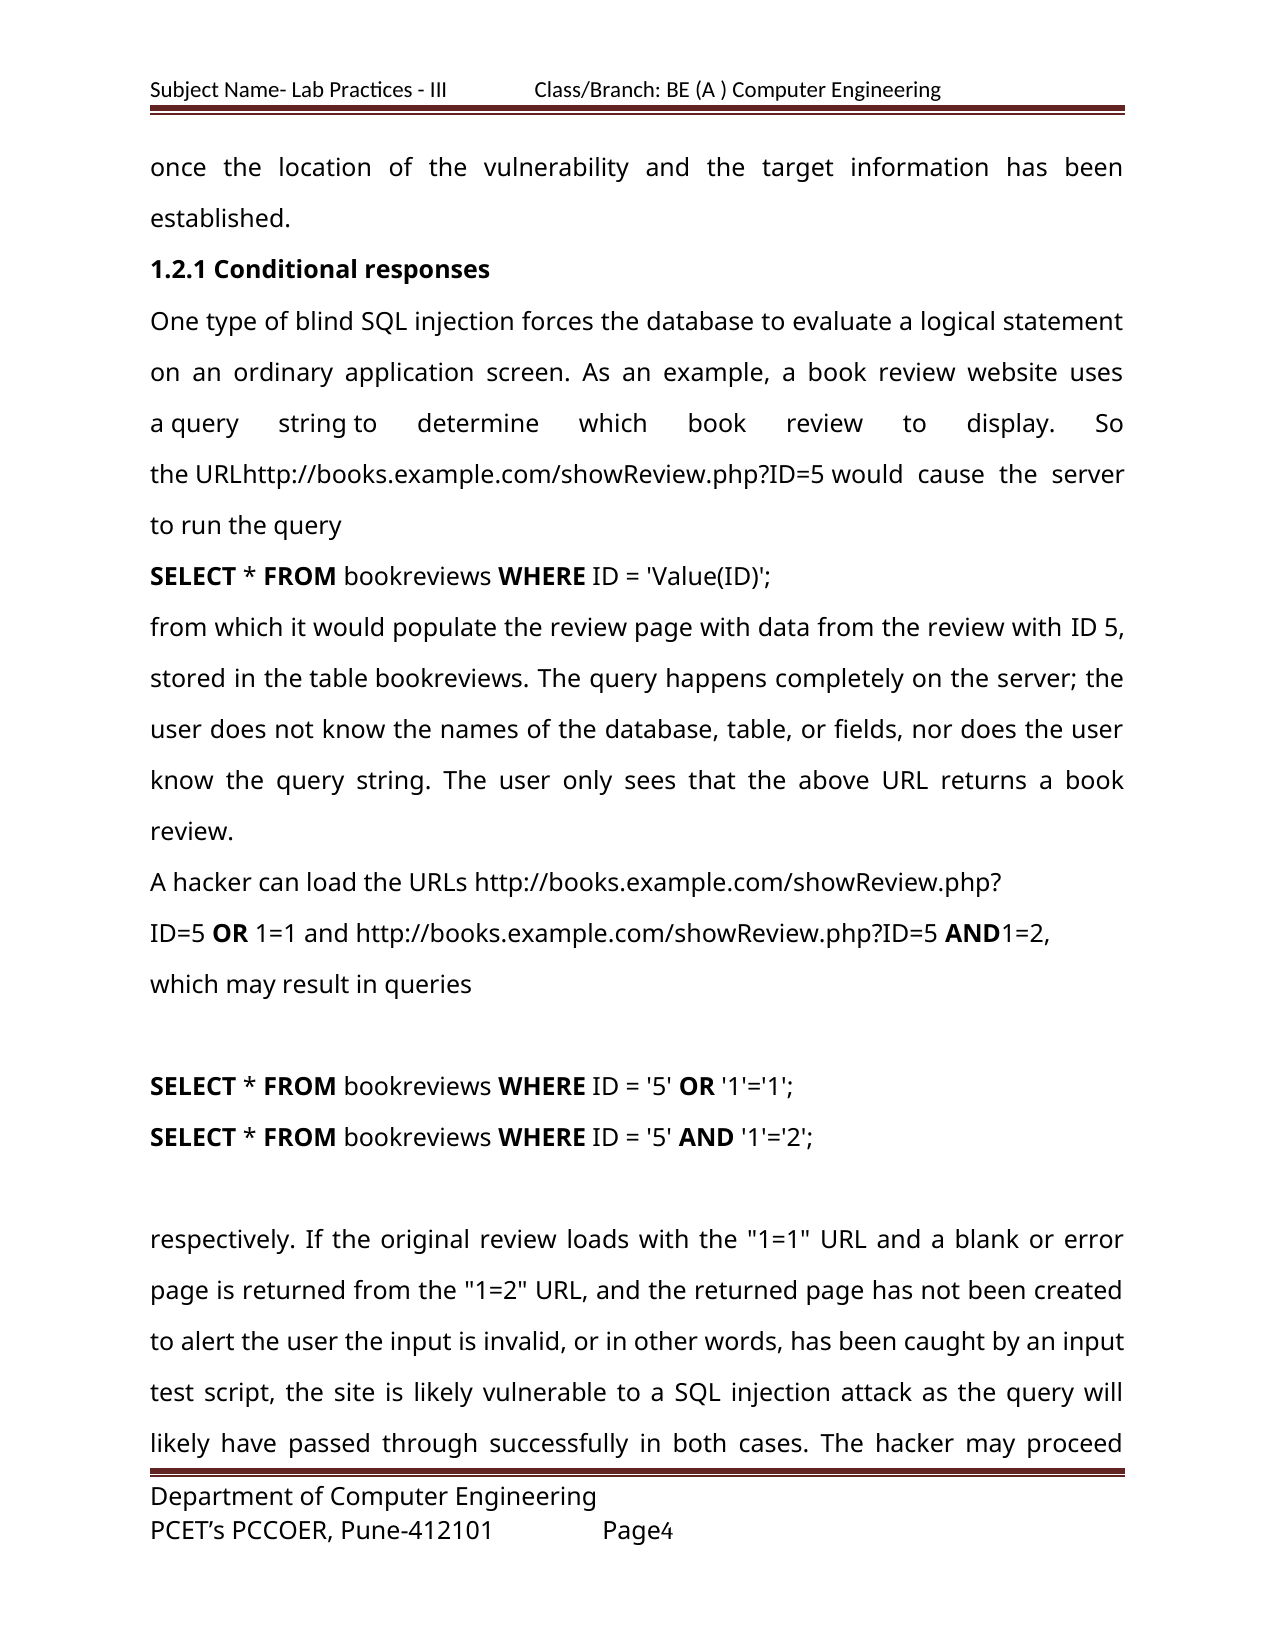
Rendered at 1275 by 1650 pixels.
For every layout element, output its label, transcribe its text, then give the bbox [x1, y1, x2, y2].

text One type of blind SQL injection forces the database to evaluate a logical statement on an ordinary application screen. As an example, a book review website uses a query string to determine which book review to display. So the URLhttp://books.example.com/showReview.php?ID=5 would cause the server to run the query [150, 303, 1125, 541]
text SELECT * FROM bookreviews WHERE ID = '5' AND '1'='2'; [150, 1120, 1125, 1154]
text SELECT * FROM bookreviews WHERE ID = '5' OR '1'='1'; [150, 1069, 1125, 1103]
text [150, 1222, 1125, 1460]
text 1.2.1 Conditional responses [150, 252, 1125, 286]
text from which it would populate the review page with data from the review with ID 5, stored in the table bookreviews. The query happens completely on the server; the user does not know the names of the database, table, or fields, nor does the user know the query string. The user only sees that the above URL returns a book review. [150, 609, 1125, 848]
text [150, 150, 1125, 235]
text SELECT * FROM bookreviews WHERE ID = 'Value(ID)'; [150, 558, 1125, 592]
text A hacker can load the URLs http://books.example.com/showReview.php?ID=5 OR 1=1 and http://books.example.com/showReview.php?ID=5 AND1=2, which may result in queries [150, 864, 1125, 1001]
